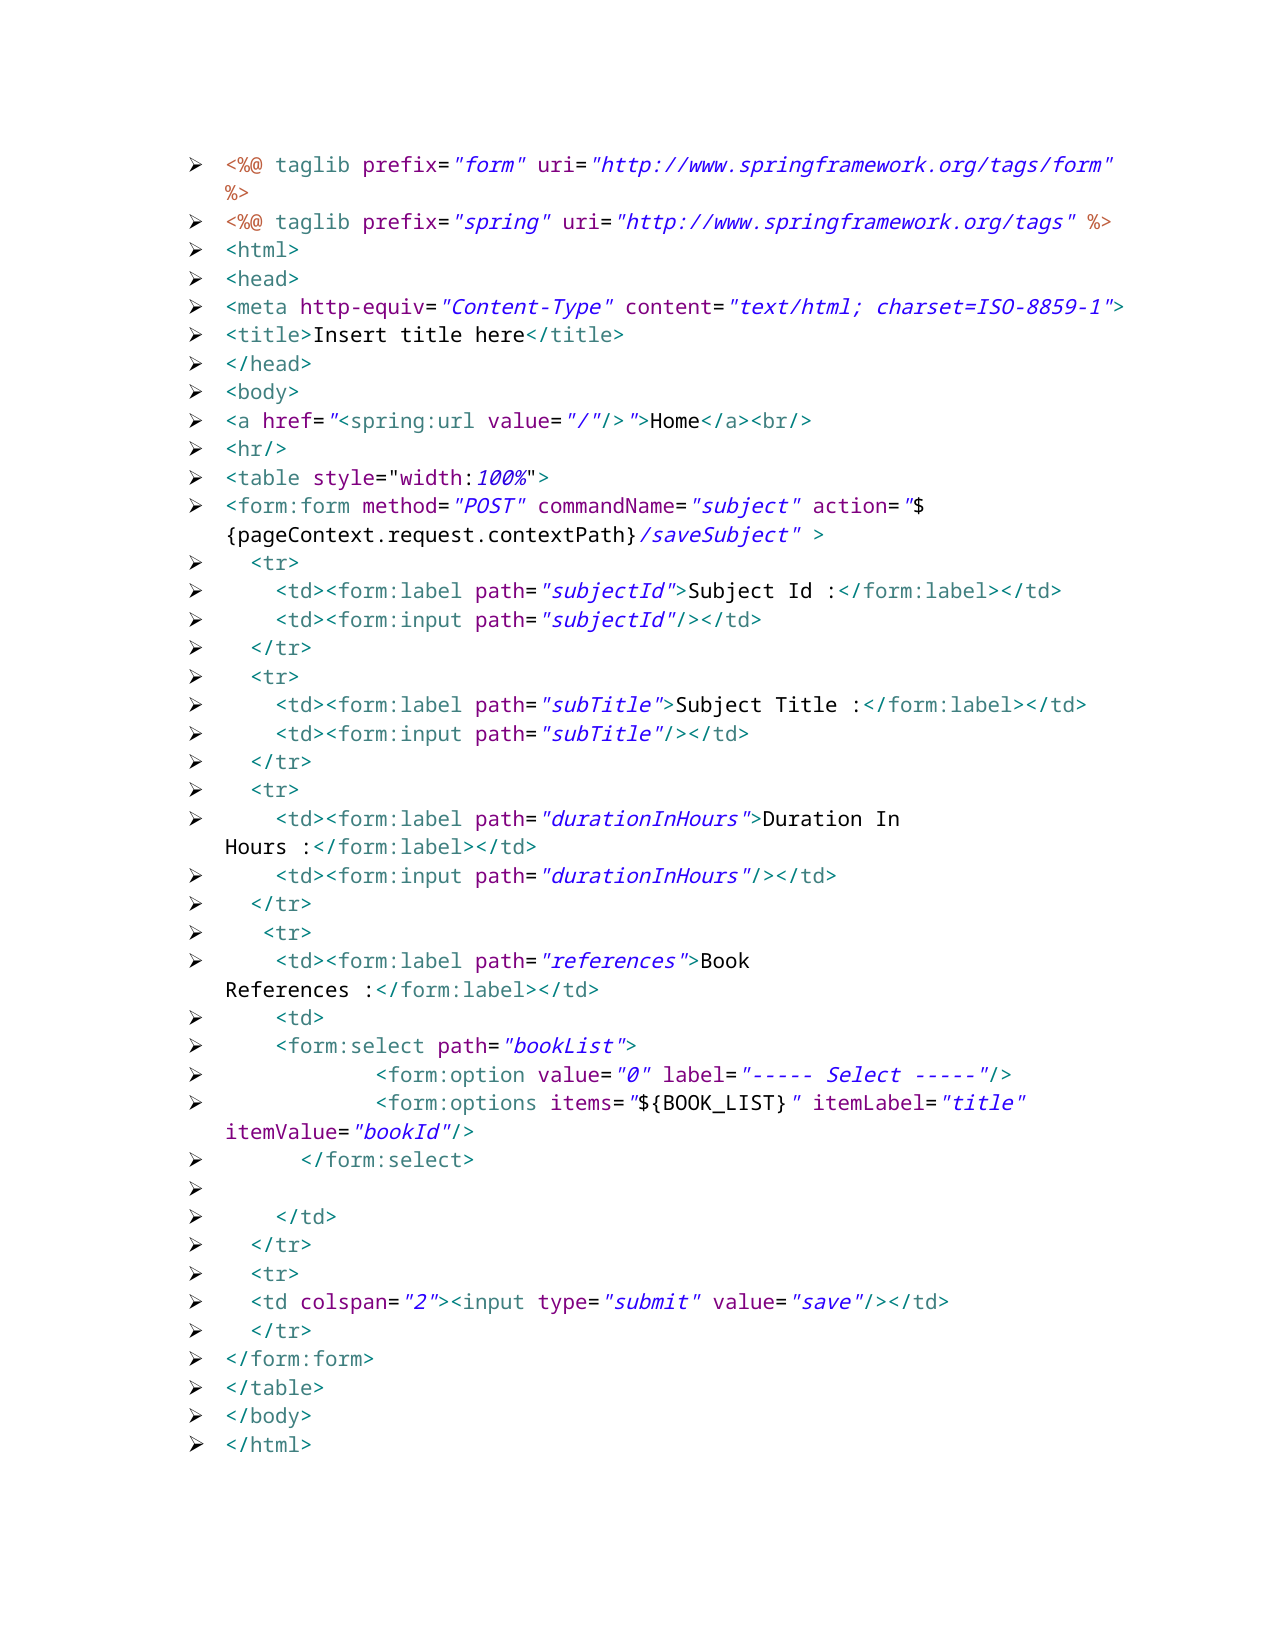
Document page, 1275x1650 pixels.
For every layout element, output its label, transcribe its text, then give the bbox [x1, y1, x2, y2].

list <%@ taglib prefix="form" uri="http://www.springframework.org/tags/form" %> [187, 150, 1125, 207]
list <body> [187, 377, 1125, 406]
list <a href="<spring:url value="/"/>">Home</a><br/> [187, 406, 1125, 434]
list <tr> [187, 1259, 1125, 1287]
list <form:form method="POST" commandName="subject" action="${pageContext.request.contextPath}/saveSubject" > [187, 491, 1125, 548]
list <head> [187, 264, 1125, 292]
list </td> [187, 1202, 1125, 1231]
list <tr> [187, 548, 1125, 577]
list </head> [187, 349, 1125, 377]
list <tr> [187, 776, 1125, 804]
list </form:select> [187, 1145, 1125, 1174]
list <table style="width:100%"> [187, 463, 1125, 491]
list </tr> [187, 747, 1125, 776]
list <td><form:label path="references">Book References :</form:label></td> [187, 946, 1125, 1003]
list <form:options items="${BOOK_LIST}" itemLabel="title" itemValue="bookId"/> [187, 1088, 1125, 1145]
list <form:select path="bookList"> [187, 1032, 1125, 1060]
list <td><form:input path="subjectId"/></td> [187, 605, 1125, 633]
list <tr> [187, 918, 1125, 946]
list <td><form:label path="durationInHours">Duration In Hours :</form:label></td> [187, 804, 1125, 861]
list <td><form:label path="subjectId">Subject Id :</form:label></td> [187, 577, 1125, 605]
list </html> [187, 1430, 1125, 1458]
list <td colspan="2"><input type="submit" value="save"/></td> [187, 1287, 1125, 1316]
list <td><form:input path="subTitle"/></td> [187, 719, 1125, 747]
list </tr> [187, 889, 1125, 918]
list <title>Insert title here</title> [187, 321, 1125, 349]
list </tr> [187, 1231, 1125, 1259]
list <td><form:label path="subTitle">Subject Title :</form:label></td> [187, 690, 1125, 719]
list </tr> [187, 633, 1125, 662]
list <tr> [187, 662, 1125, 690]
list <td><form:input path="durationInHours"/></td> [187, 861, 1125, 889]
list <hr/> [187, 434, 1125, 463]
list </body> [187, 1401, 1125, 1430]
list </table> [187, 1373, 1125, 1401]
list </form:form> [187, 1344, 1125, 1373]
list <td> [187, 1003, 1125, 1032]
list <meta http-equiv="Content-Type" content="text/html; charset=ISO-8859-1"> [187, 292, 1125, 321]
list </tr> [187, 1316, 1125, 1344]
list <%@ taglib prefix="spring" uri="http://www.springframework.org/tags" %> [187, 207, 1125, 235]
list <form:option value="0" label="----- Select -----"/> [187, 1060, 1125, 1088]
list <html> [187, 235, 1125, 264]
